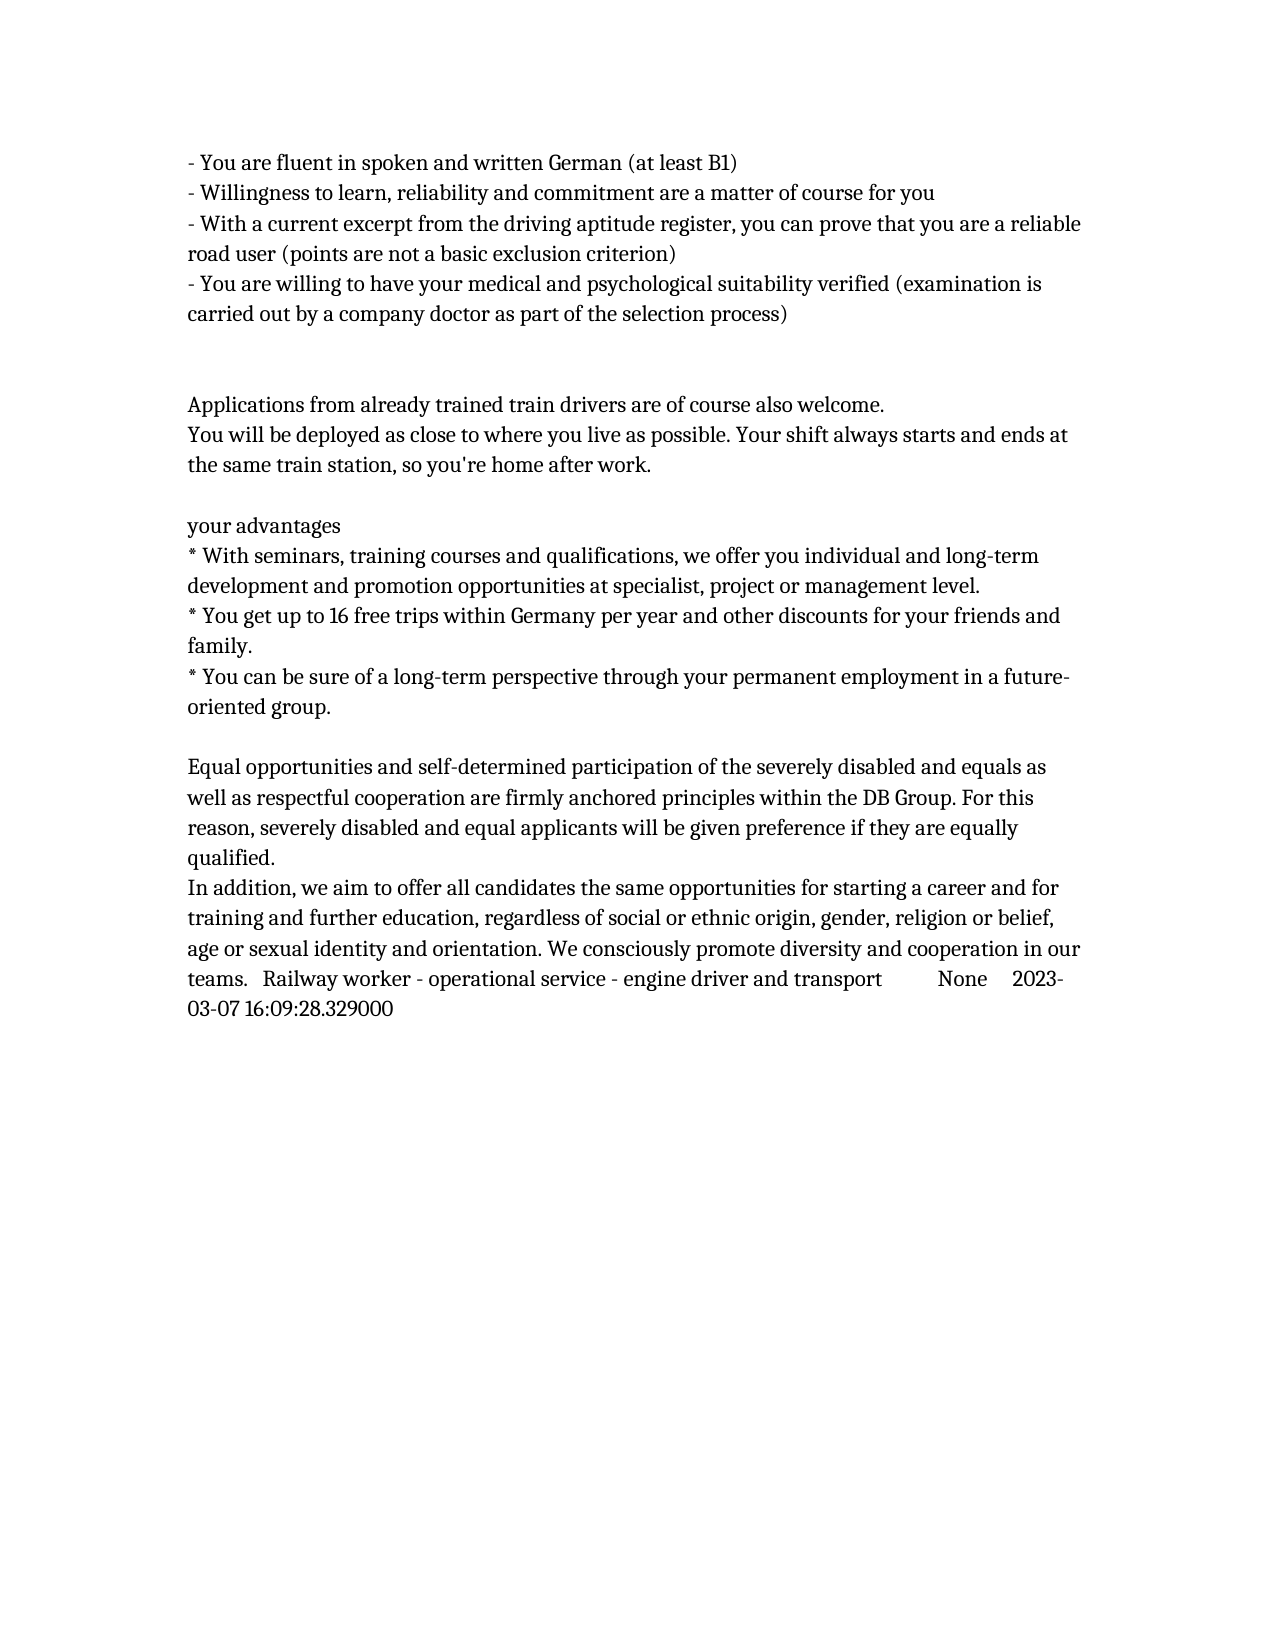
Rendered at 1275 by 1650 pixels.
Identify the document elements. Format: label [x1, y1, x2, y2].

text [187, 150, 1087, 1052]
